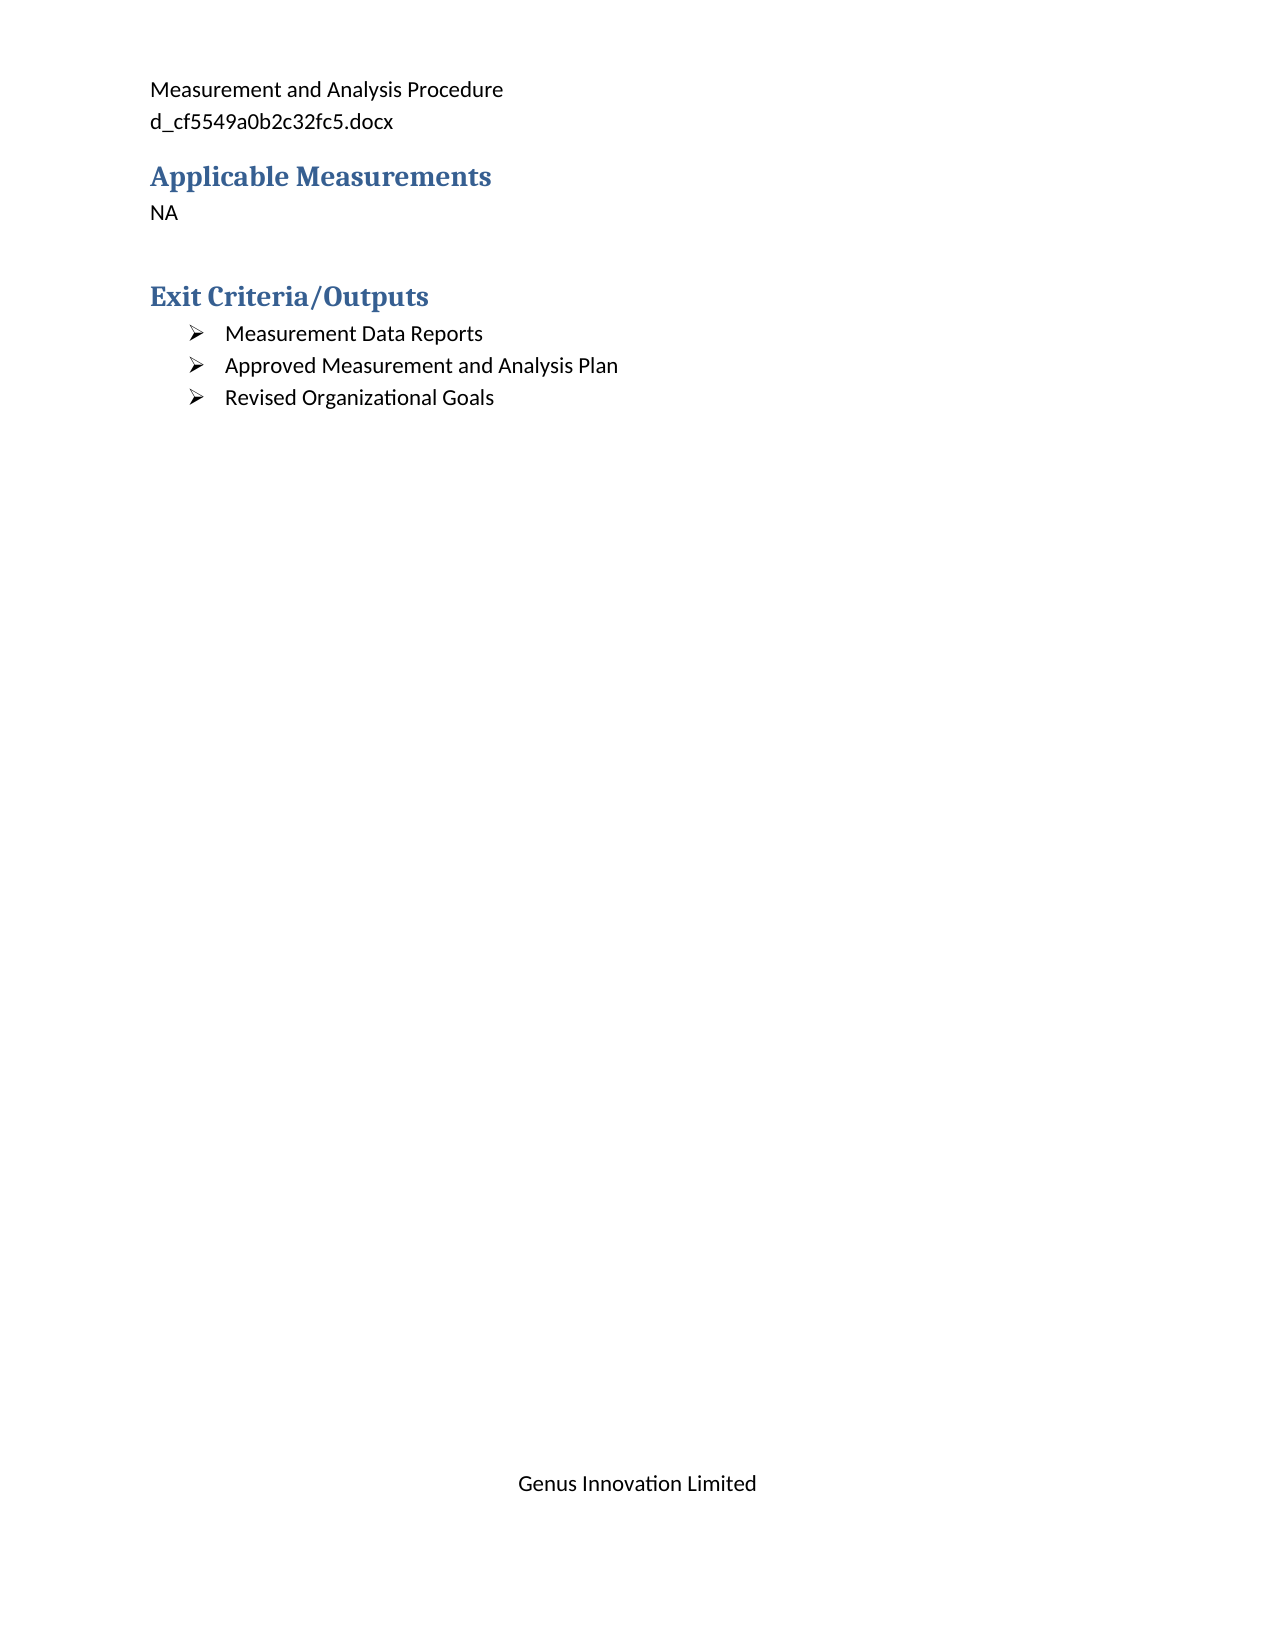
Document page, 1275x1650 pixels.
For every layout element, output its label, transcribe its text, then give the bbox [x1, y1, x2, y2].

text NA [150, 198, 1125, 226]
subtitle Applicable Measurements [150, 160, 1125, 193]
list Measurement Data Reports [187, 319, 1125, 347]
list Revised Organizational Goals [187, 383, 1125, 412]
list Approved Measurement and Analysis Plan [187, 351, 1125, 379]
subtitle Exit Criteria/Outputs [150, 281, 1125, 314]
